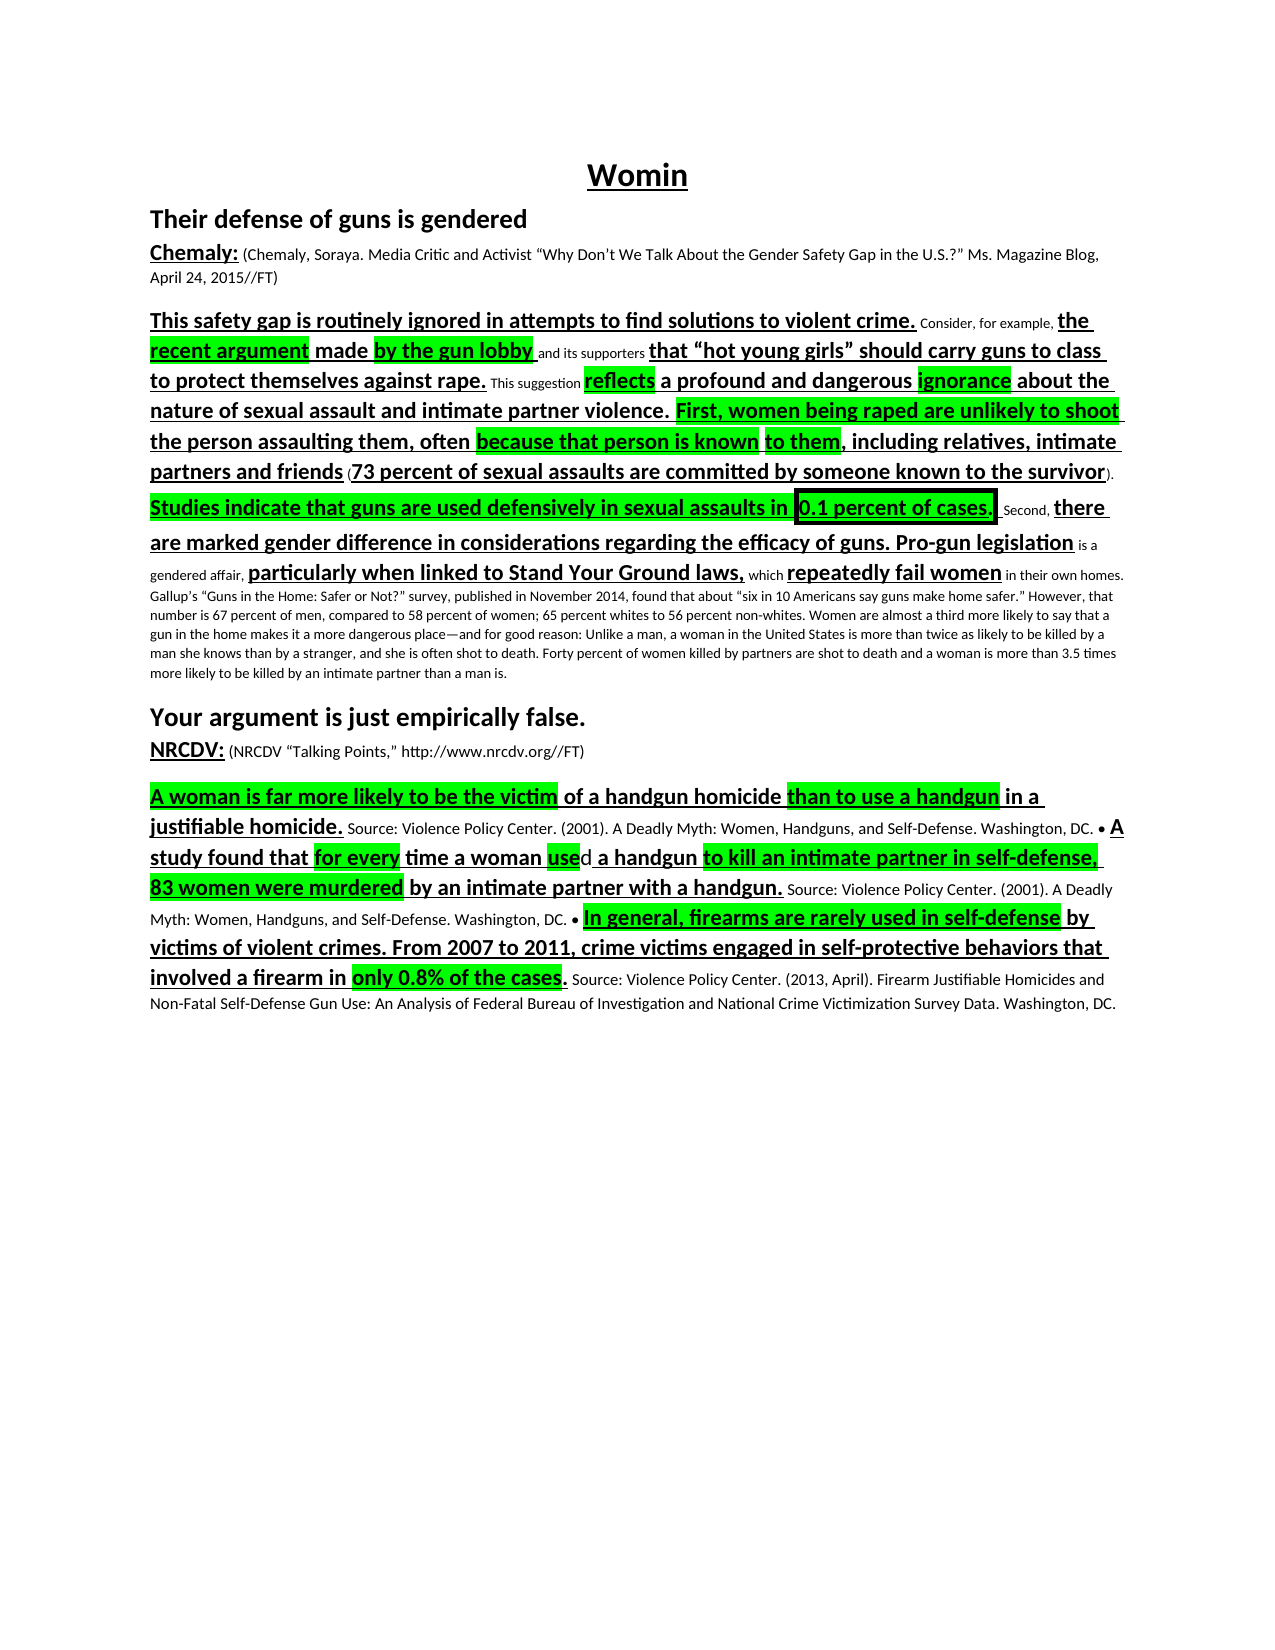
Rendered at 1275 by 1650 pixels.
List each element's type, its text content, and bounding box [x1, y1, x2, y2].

subtitle Womin [150, 154, 1125, 195]
text Chemaly: (Chemaly, Soraya. Media Critic and Activist “Why Don’t We Talk About the Gender Safety Gap in the U.S.?” Ms. Magazine Blog, April 24, 2015//FT) [150, 238, 1125, 288]
text This safety gap is routinely ignored in attempts to find solutions to violent crime. Consider, for example, the recent argument made by the gun lobby and its supporters that “hot young girls” should carry guns to class to protect themselves against rape. This suggestion reflects a profound and dangerous ignorance about the nature of sexual assault and intimate partner violence. First, women being raped are unlikely to shoot the person assaulting them, often because that person is known to them, including relatives, intimate partners and friends (73 percent of sexual assaults are committed by someone known to the survivor). Studies indicate that guns are used defensively in sexual assaults in 0.1 percent of cases. Second, there are marked gender difference in considerations regarding the efficacy of guns. Pro-gun legislation is a gendered affair, particularly when linked to Stand Your Ground laws, which repeatedly fail women in their own homes. Gallup’s “Guns in the Home: Safer or Not?” survey, published in November 2014, found that about “six in 10 Americans say guns make home safer.” However, that number is 67 percent of men, compared to 58 percent of women; 65 percent whites to 56 percent non-whites. Women are almost a third more likely to say that a gun in the home makes it a more dangerous place—and for good reason: Unlike a man, a woman in the United States is more than twice as likely to be killed by a man she knows than by a stranger, and she is often shot to death. Forty percent of women killed by partners are shot to death and a woman is more than 3.5 times more likely to be killed by an intimate partner than a man is. [150, 306, 1125, 421]
text This safety gap is routinely ignored in attempts to find solutions to violent crime. Consider, for example, the recent argument made by the gun lobby and its supporters that “hot young girls” should carry guns to class to protect themselves against rape. This suggestion reflects a profound and dangerous ignorance about the nature of sexual assault and intimate partner violence. First, women being raped are unlikely to shoot the person assaulting them, often because that person is known to them, including relatives, intimate partners and friends (73 percent of sexual assaults are committed by someone known to the survivor). Studies indicate that guns are used defensively in sexual assaults in 0.1 percent of cases. Second, there are marked gender difference in considerations regarding the efficacy of guns. Pro-gun legislation is a gendered affair, particularly when linked to Stand Your Ground laws, which repeatedly fail women in their own homes. Gallup’s “Guns in the Home: Safer or Not?” survey, published in November 2014, found that about “six in 10 Americans say guns make home safer.” However, that number is 67 percent of men, compared to 58 percent of women; 65 percent whites to 56 percent non-whites. Women are almost a third more likely to say that a gun in the home makes it a more dangerous place—and for good reason: Unlike a man, a woman in the United States is more than twice as likely to be killed by a man she knows than by a stranger, and she is often shot to death. Forty percent of women killed by partners are shot to death and a woman is more than 3.5 times more likely to be killed by an intimate partner than a man is. [150, 422, 1125, 682]
text NRCDV: (NRCDV “Talking Points,” http://www.nrcdv.org//FT) [150, 735, 1125, 763]
subtitle Your argument is just empirically false. [150, 700, 1125, 733]
text A woman is far more likely to be the victim of a handgun homicide than to use a handgun in a justifiable homicide. Source: Violence Policy Center. (2001). A Deadly Myth: Women, Handguns, and Self-Defense. Washington, DC. • A study found that for every time a woman used a handgun to kill an intimate partner in self-defense, 83 women were murdered by an intimate partner with a handgun. Source: Violence Policy Center. (2001). A Deadly Myth: Women, Handguns, and Self-Defense. Washington, DC. • In general, firearms are rarely used in self-defense by victims of violent crimes. From 2007 to 2011, crime victims engaged in self-protective behaviors that involved a firearm in only 0.8% of the cases. Source: Violence Policy Center. (2013, April). Firearm Justifiable Homicides and Non-Fatal Self-Defense Gun Use: An Analysis of Federal Bureau of Investigation and National Crime Victimization Survey Data. Washington, DC. [150, 782, 1125, 1013]
subtitle Their defense of guns is gendered [150, 202, 1125, 235]
